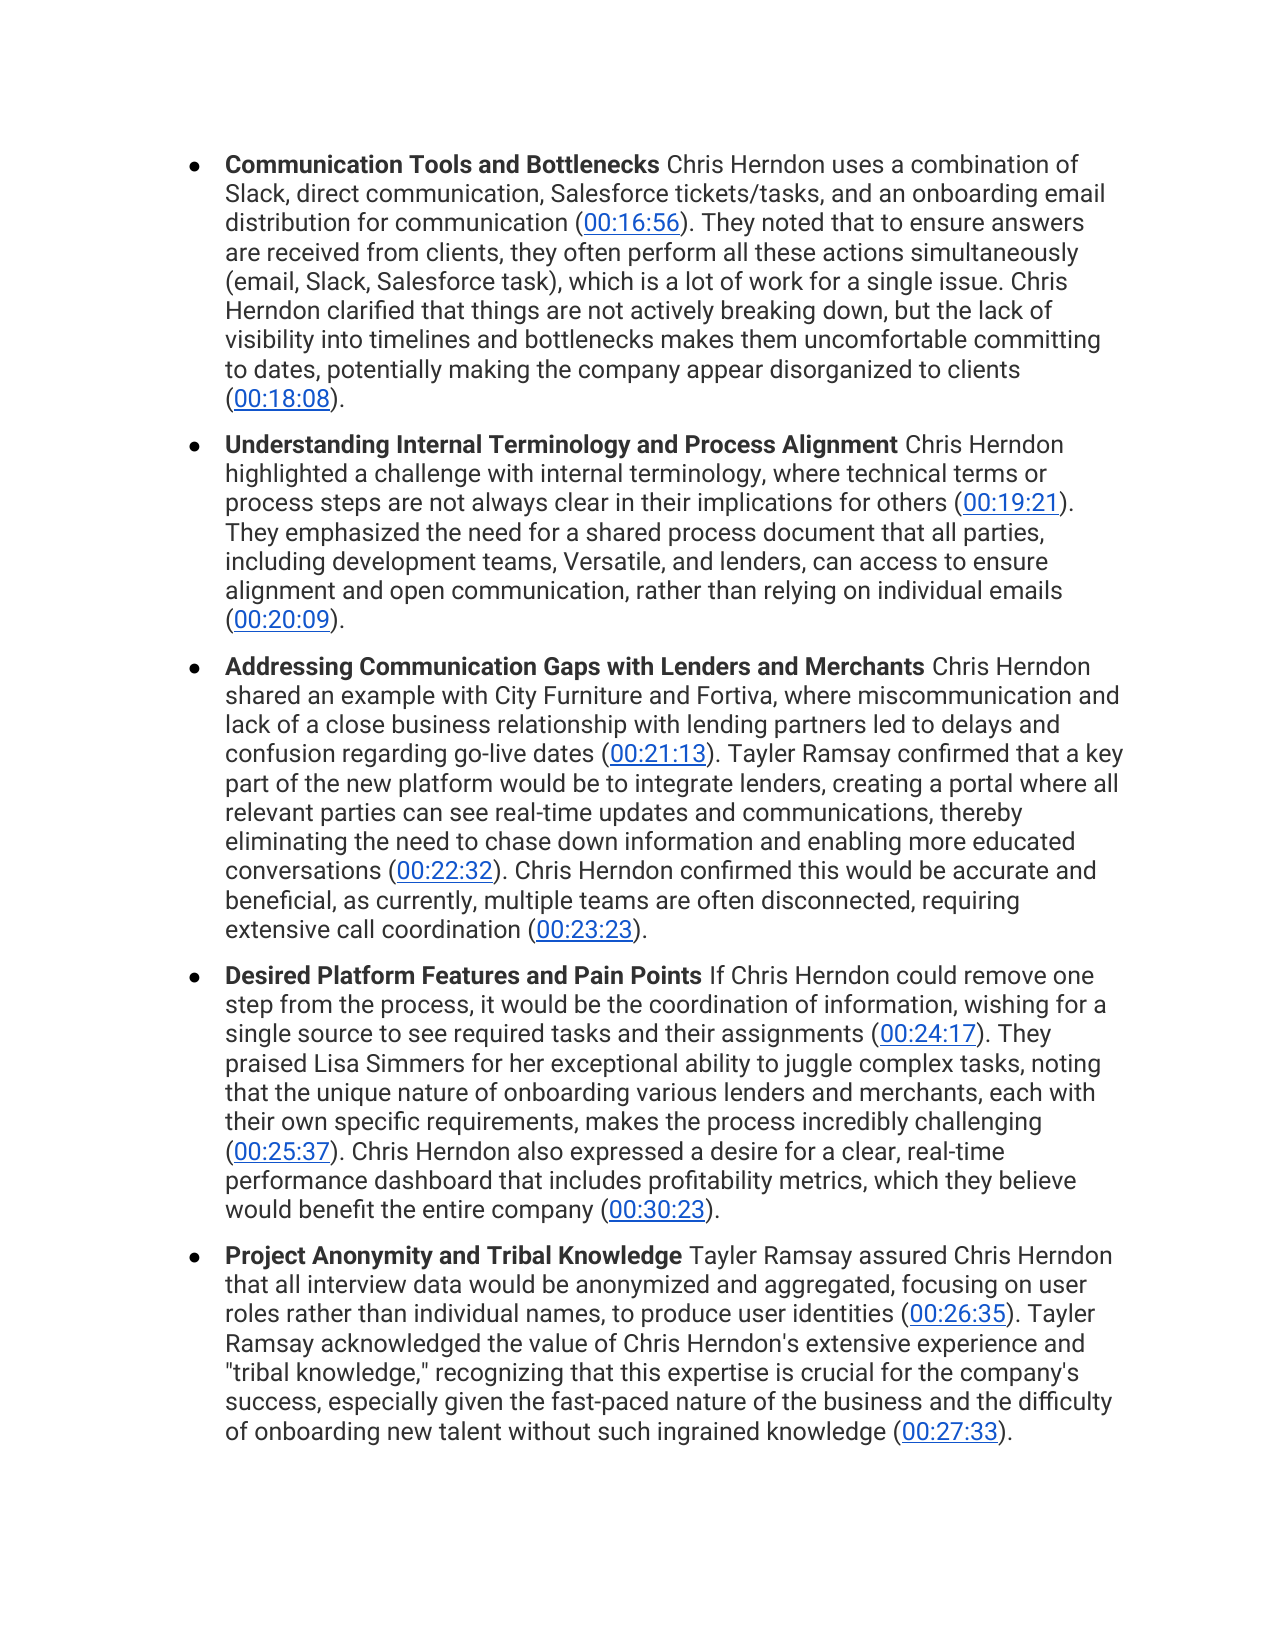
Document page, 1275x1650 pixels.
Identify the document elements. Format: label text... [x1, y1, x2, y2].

list Desired Platform Features and Pain Points If Chris Herndon could remove one step from the process, it would be the coordination of information, wishing for a single source to see required tasks and their assignments (00:24:17). They praised Lisa Simmers for her exceptional ability to juggle complex tasks, noting that the unique nature of onboarding various lenders and merchants, each with their own specific requirements, makes the process incredibly challenging (00:25:37). Chris Herndon also expressed a desire for a clear, real-time performance dashboard that includes profitability metrics, which they believe would benefit the entire company (00:30:23). [187, 961, 1125, 1224]
list Addressing Communication Gaps with Lenders and Merchants Chris Herndon shared an example with City Furniture and Fortiva, where miscommunication and lack of a close business relationship with lending partners led to delays and confusion regarding go-live dates (00:21:13). Tayler Ramsay confirmed that a key part of the new platform would be to integrate lenders, creating a portal where all relevant parties can see real-time updates and communications, thereby eliminating the need to chase down information and enabling more educated conversations (00:22:32). Chris Herndon confirmed this would be accurate and beneficial, as currently, multiple teams are often disconnected, requiring extensive call coordination (00:23:23). [187, 652, 1125, 944]
list Communication Tools and Bottlenecks Chris Herndon uses a combination of Slack, direct communication, Salesforce tickets/tasks, and an onboarding email distribution for communication (00:16:56). They noted that to ensure answers are received from clients, they often perform all these actions simultaneously (email, Slack, Salesforce task), which is a lot of work for a single issue. Chris Herndon clarified that things are not actively breaking down, but the lack of visibility into timelines and bottlenecks makes them uncomfortable committing to dates, potentially making the company appear disorganized to clients (00:18:08). [187, 150, 1125, 413]
list Project Anonymity and Tribal Knowledge Tayler Ramsay assured Chris Herndon that all interview data would be anonymized and aggregated, focusing on user roles rather than individual names, to produce user identities (00:26:35). Tayler Ramsay acknowledged the value of Chris Herndon's extensive experience and "tribal knowledge," recognizing that this expertise is crucial for the company's success, especially given the fast-paced nature of the business and the difficulty of onboarding new talent without such ingrained knowledge (00:27:33). [187, 1241, 1125, 1446]
list Understanding Internal Terminology and Process Alignment Chris Herndon highlighted a challenge with internal terminology, where technical terms or process steps are not always clear in their implications for others (00:19:21). They emphasized the need for a shared process document that all parties, including development teams, Versatile, and lenders, can access to ensure alignment and open communication, rather than relying on individual emails (00:20:09). [187, 430, 1125, 635]
